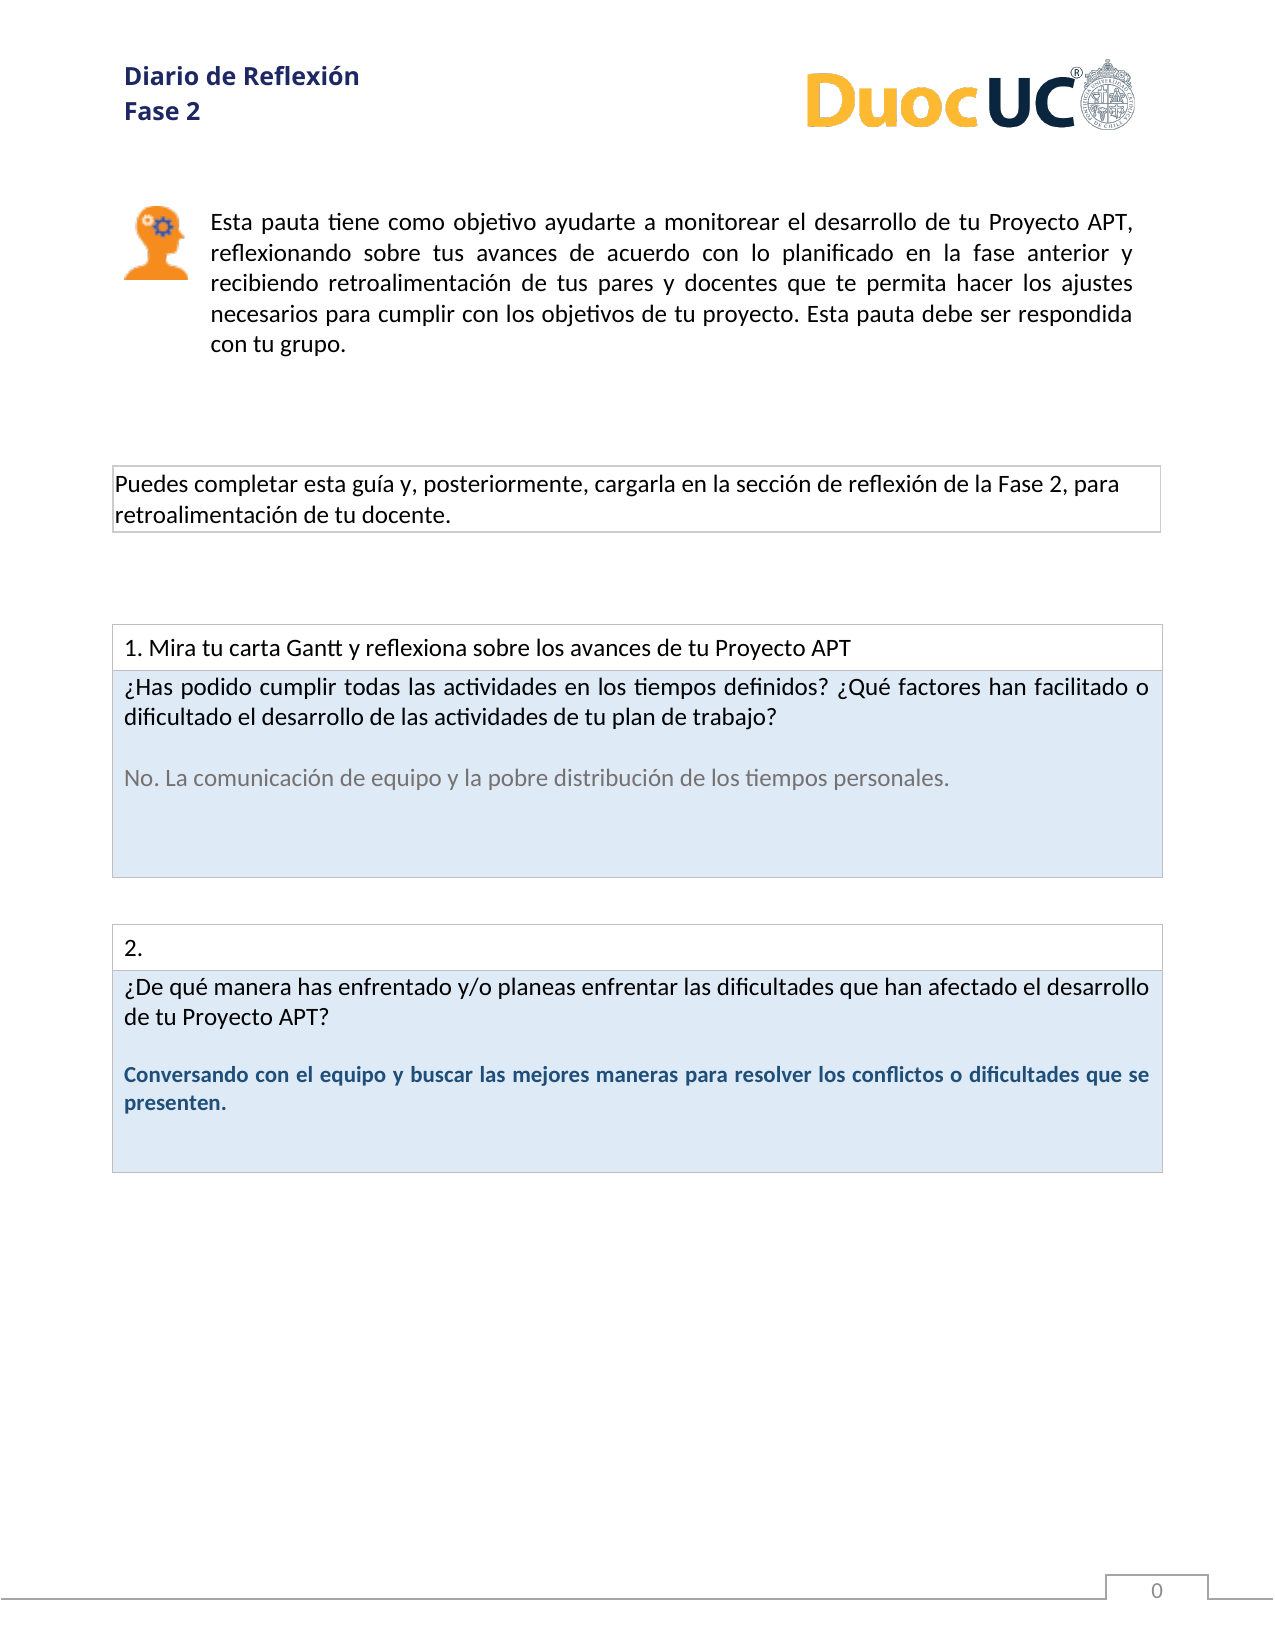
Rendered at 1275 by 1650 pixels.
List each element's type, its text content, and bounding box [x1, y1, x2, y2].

picture [807, 59, 1135, 130]
table_header 2. [113, 925, 1162, 970]
table_header Esta pauta tiene como objetivo ayudarte a monitorear el desarrollo de tu Proyecto APT, reflexionando sobre tus avances de acuerdo con lo planificado en la fase anterior y recibiendo retroalimentación de tus pares y docentes que te permita hacer los ajustes necesarios para cumplir con los objetivos de tu proyecto. Esta pauta debe ser respondida con tu grupo. [199, 207, 1146, 435]
table_cell ¿De qué manera has enfrentado y/o planeas enfrentar las dificultades que han afectado el desarrollo de tu Proyecto APT? Conversando con el equipo y buscar las mejores maneras para resolver los conflictos o dificultades que se presenten. [113, 971, 1162, 1172]
table_header 1. Mira tu carta Gantt y reflexiona sobre los avances de tu Proyecto APT [113, 625, 1162, 670]
table_header Puedes completar esta guía y, posteriormente, cargarla en la sección de reflexión de la Fase 2, para retroalimentación de tu docente. [114, 467, 1160, 531]
table_cell ¿Has podido cumplir todas las actividades en los tiempos definidos? ¿Qué factores han facilitado o dificultado el desarrollo de las actividades de tu plan de trabajo? No. La comunicación de equipo y la pobre distribución de los tiempos personales. [113, 671, 1162, 877]
table_header [112, 207, 199, 435]
